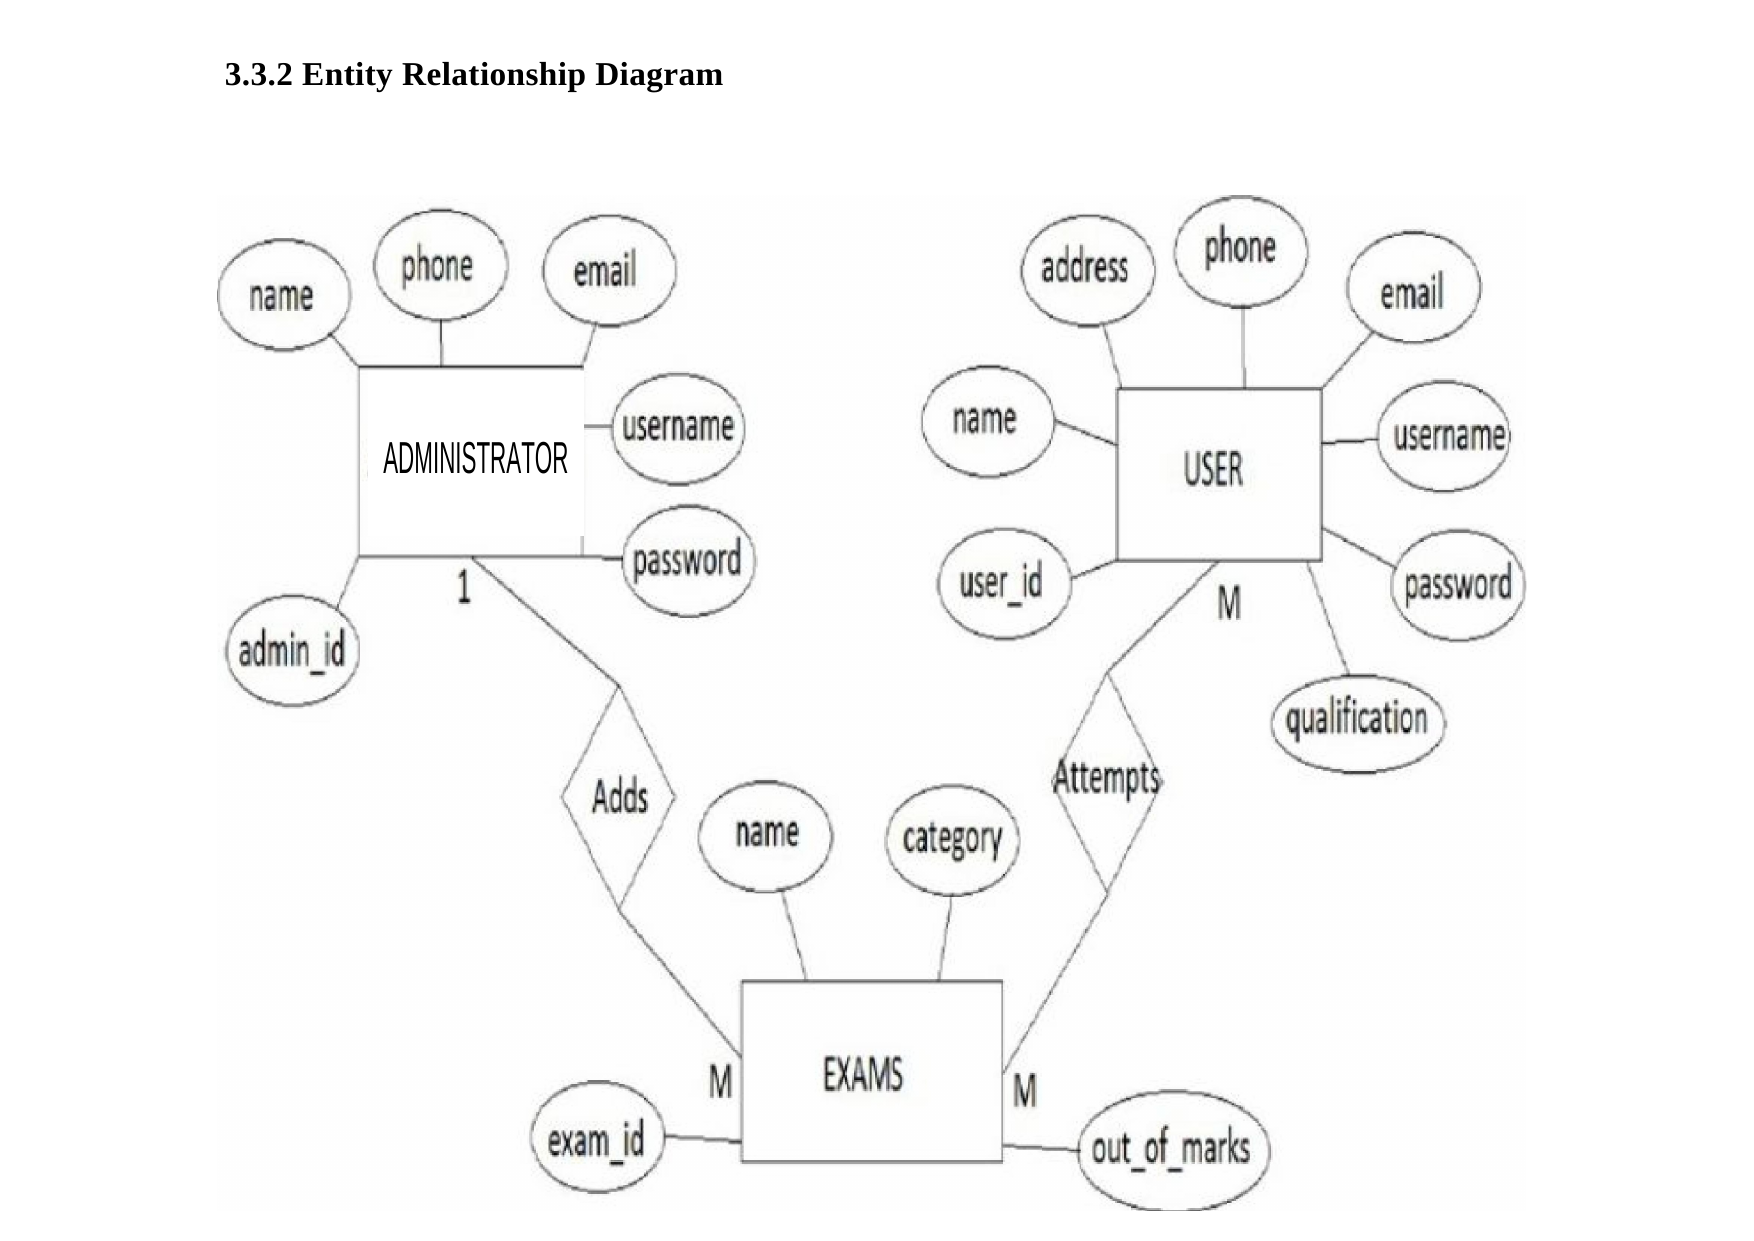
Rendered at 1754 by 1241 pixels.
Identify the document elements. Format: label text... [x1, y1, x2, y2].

picture [217, 195, 1527, 1211]
text 3.3.2 Entity Relationship Diagram [224, 54, 1558, 92]
